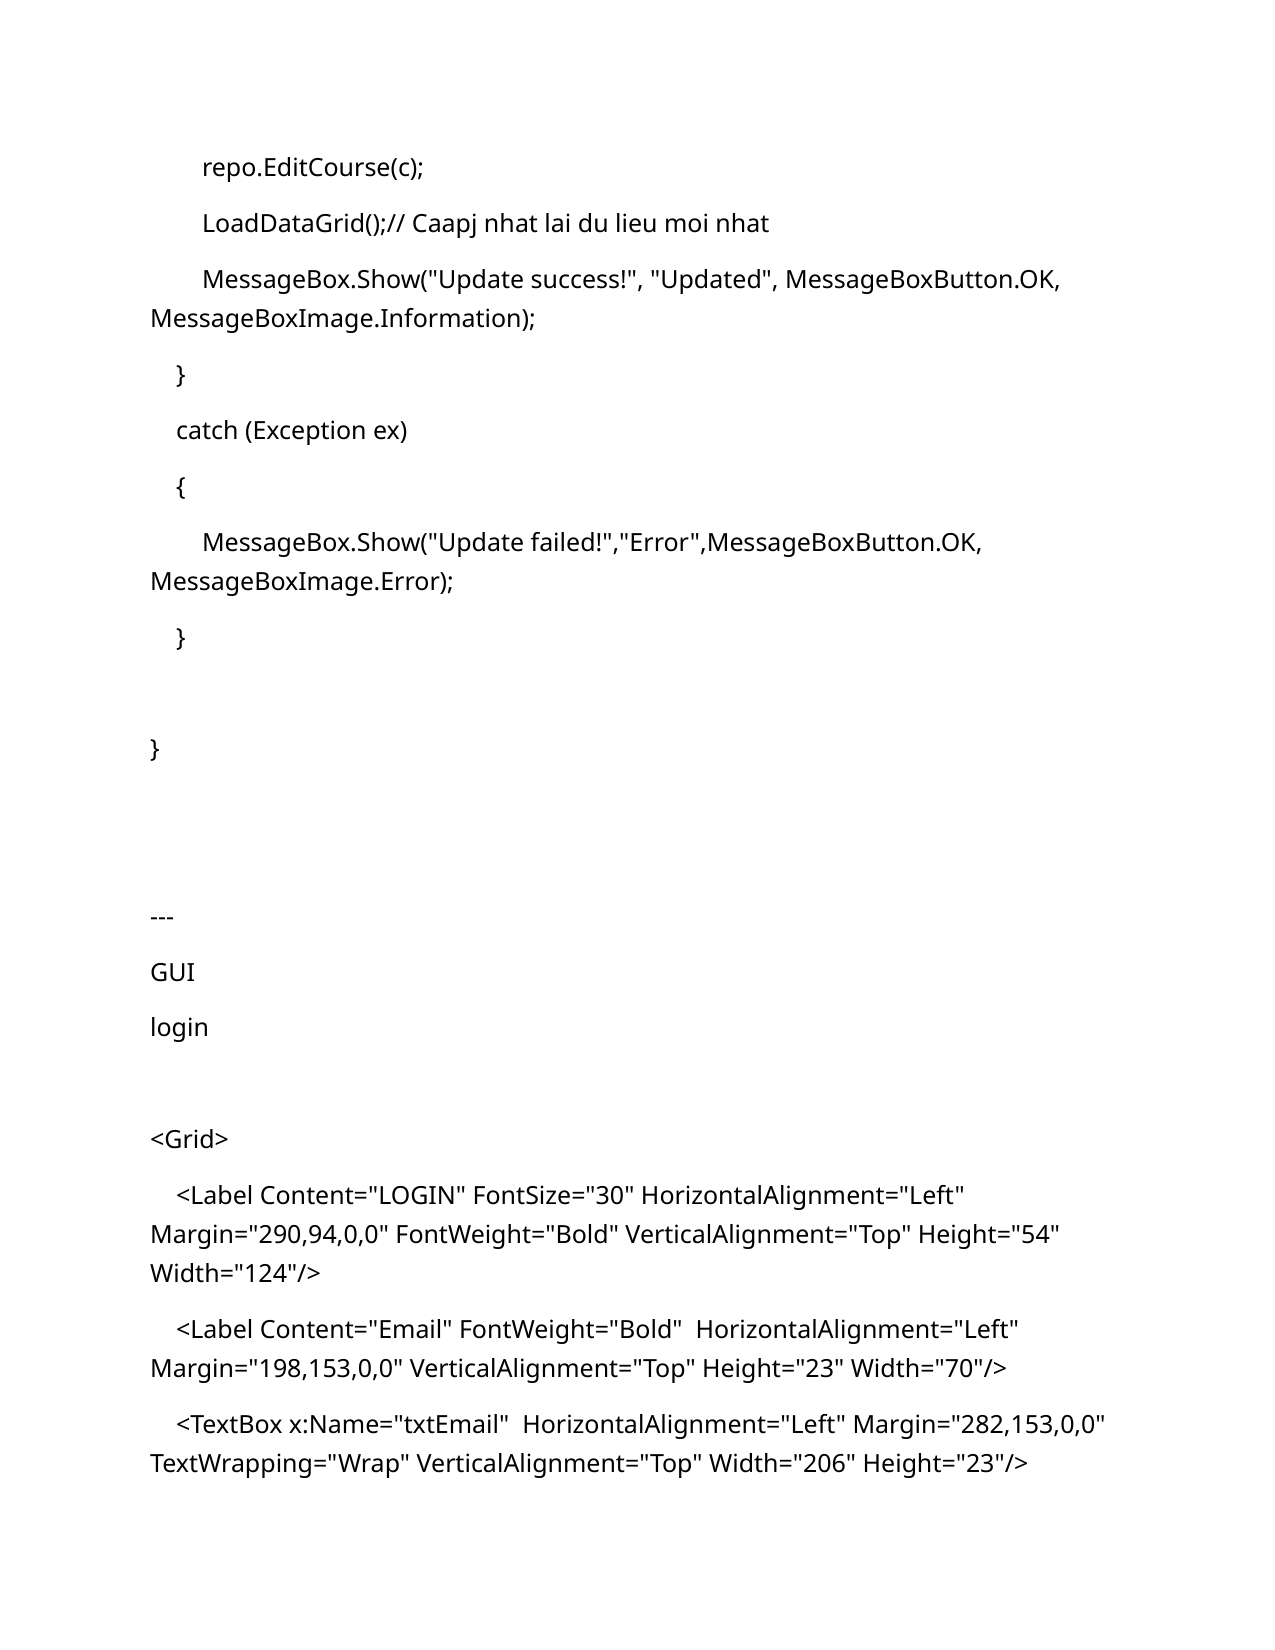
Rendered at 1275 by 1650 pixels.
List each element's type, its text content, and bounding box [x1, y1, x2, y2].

text login [150, 1010, 1125, 1044]
text } [150, 357, 1125, 391]
text catch (Exception ex) [150, 412, 1125, 447]
text <Label Content="Email" FontWeight="Bold" HorizontalAlignment="Left" Margin="198,153,0,0" VerticalAlignment="Top" Height="23" Width="70"/> [150, 1312, 1125, 1385]
text LoadDataGrid();// Caapj nhat lai du lieu moi nhat [150, 206, 1125, 240]
text { [150, 468, 1125, 502]
text --- [150, 898, 1125, 932]
text GUI [150, 954, 1125, 988]
text MessageBox.Show("Update failed!","Error",MessageBoxButton.OK, MessageBoxImage.Error); [150, 524, 1125, 597]
text repo.EditCourse(c); [150, 150, 1125, 184]
text } [150, 731, 1125, 765]
text MessageBox.Show("Update success!", "Updated", MessageBoxButton.OK, MessageBoxImage.Information); [150, 262, 1125, 335]
text <Grid> [150, 1122, 1125, 1156]
text <TextBox x:Name="txtEmail" HorizontalAlignment="Left" Margin="282,153,0,0" TextWrapping="Wrap" VerticalAlignment="Top" Width="206" Height="23"/> [150, 1407, 1125, 1480]
text } [150, 619, 1125, 653]
text <Label Content="LOGIN" FontSize="30" HorizontalAlignment="Left" Margin="290,94,0,0" FontWeight="Bold" VerticalAlignment="Top" Height="54" Width="124"/> [150, 1177, 1125, 1290]
